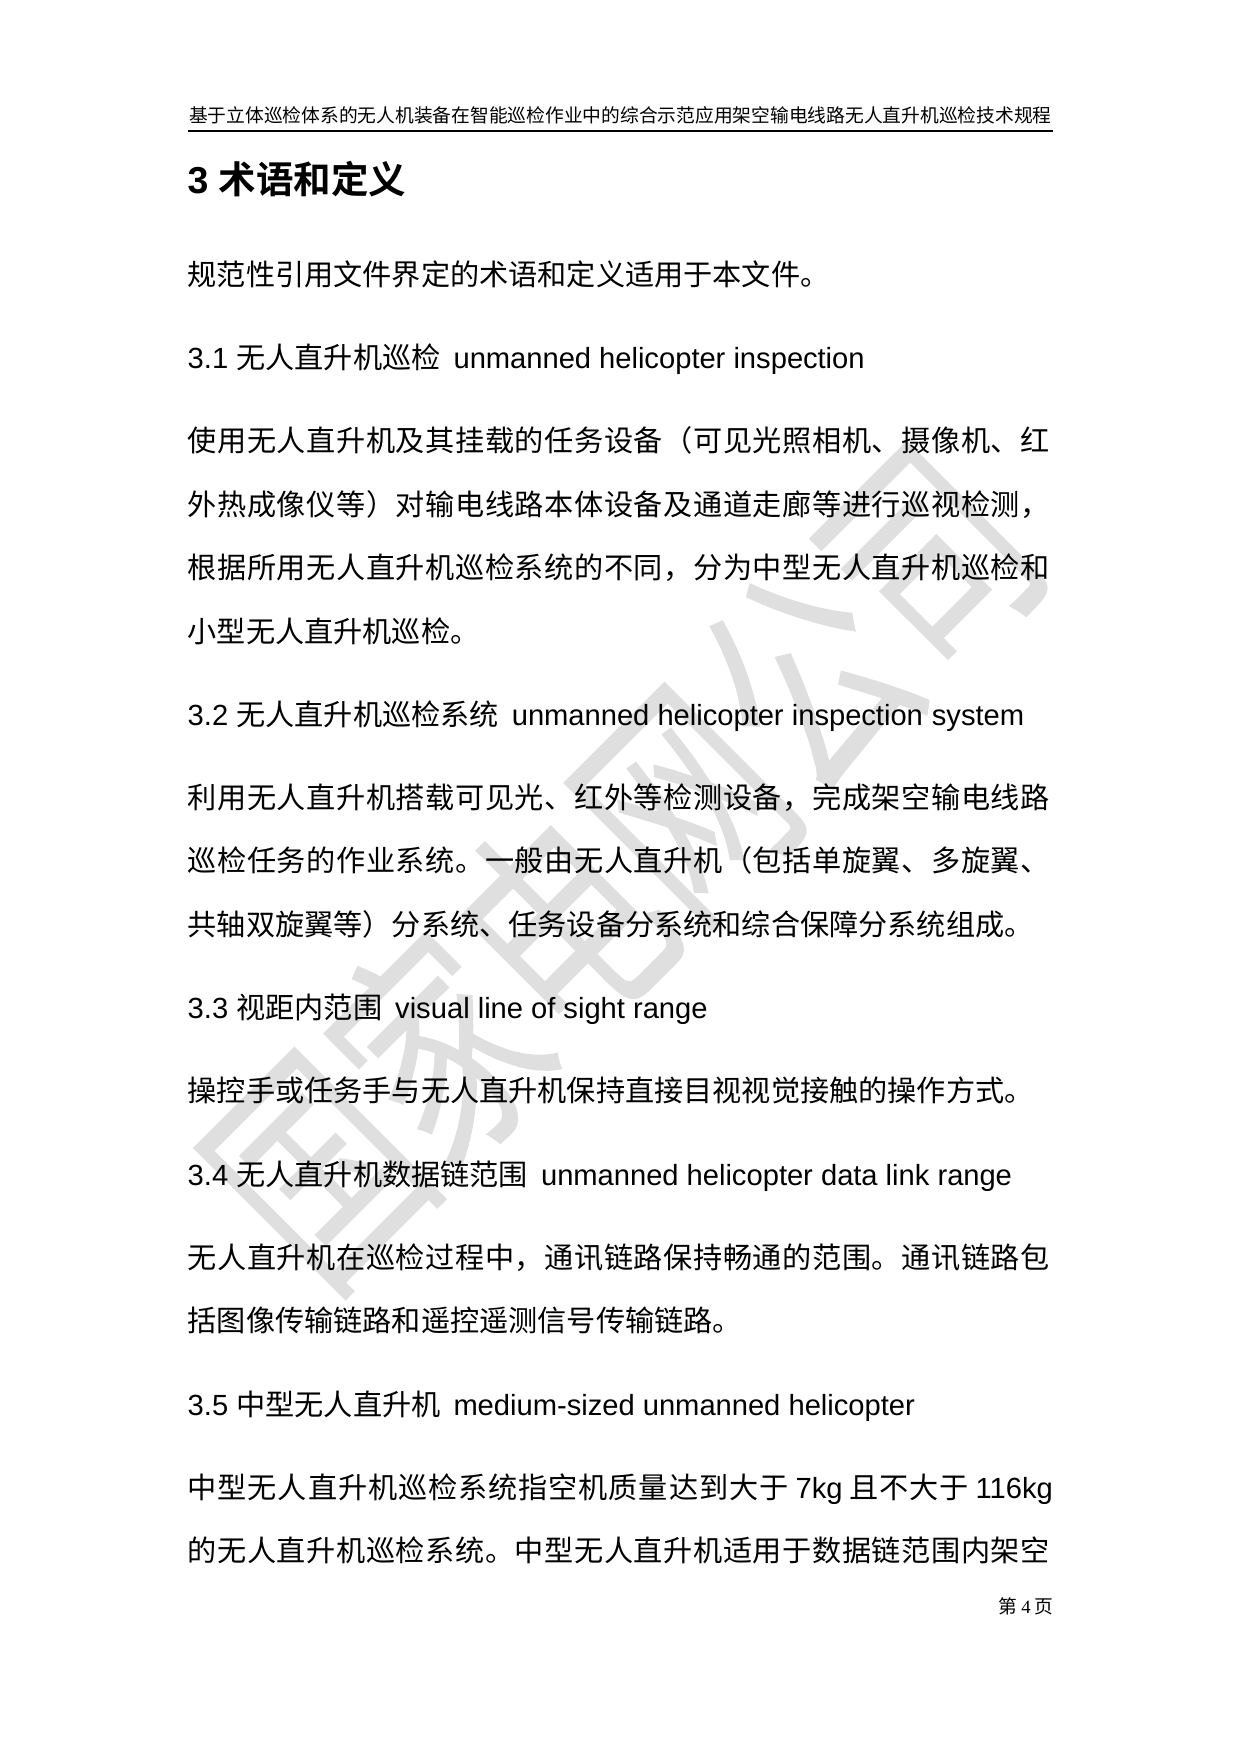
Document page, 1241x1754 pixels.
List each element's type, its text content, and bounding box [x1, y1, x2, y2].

text 3.1 无人直升机巡检 unmanned helicopter inspection [187, 334, 1053, 377]
text 规范性引用文件界定的术语和定义适用于本文件。 [187, 251, 1053, 294]
text 利用无人直升机搭载可见光、红外等检测设备，完成架空输电线路巡检任务的作业系统。一般由无人直升机（包括单旋翼、多旋翼、共轴双旋翼等）分系统、任务设备分系统和综合保障分系统组成。 [187, 774, 1053, 944]
text 3.5 中型无人直升机 medium-sized unmanned helicopter [187, 1381, 1053, 1423]
subtitle 3 术语和定义 [187, 150, 1053, 204]
text 3.4 无人直升机数据链范围 unmanned helicopter data link range [187, 1151, 1053, 1193]
text 操控手或任务手与无人直升机保持直接目视视觉接触的操作方式。 [187, 1068, 1053, 1110]
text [187, 1464, 1053, 1570]
text 无人直升机在巡检过程中，通讯链路保持畅通的范围。通讯链路包括图像传输链路和遥控遥测信号传输链路。 [187, 1234, 1053, 1340]
text 使用无人直升机及其挂载的任务设备（可见光照相机、摄像机、红外热成像仪等）对输电线路本体设备及通道走廊等进行巡视检测，根据所用无人直升机巡检系统的不同，分为中型无人直升机巡检和小型无人直升机巡检。 [187, 418, 1053, 650]
text 3.2 无人直升机巡检系统 unmanned helicopter inspection system [187, 691, 1053, 734]
text 3.3 视距内范围 visual line of sight range [187, 985, 1053, 1027]
